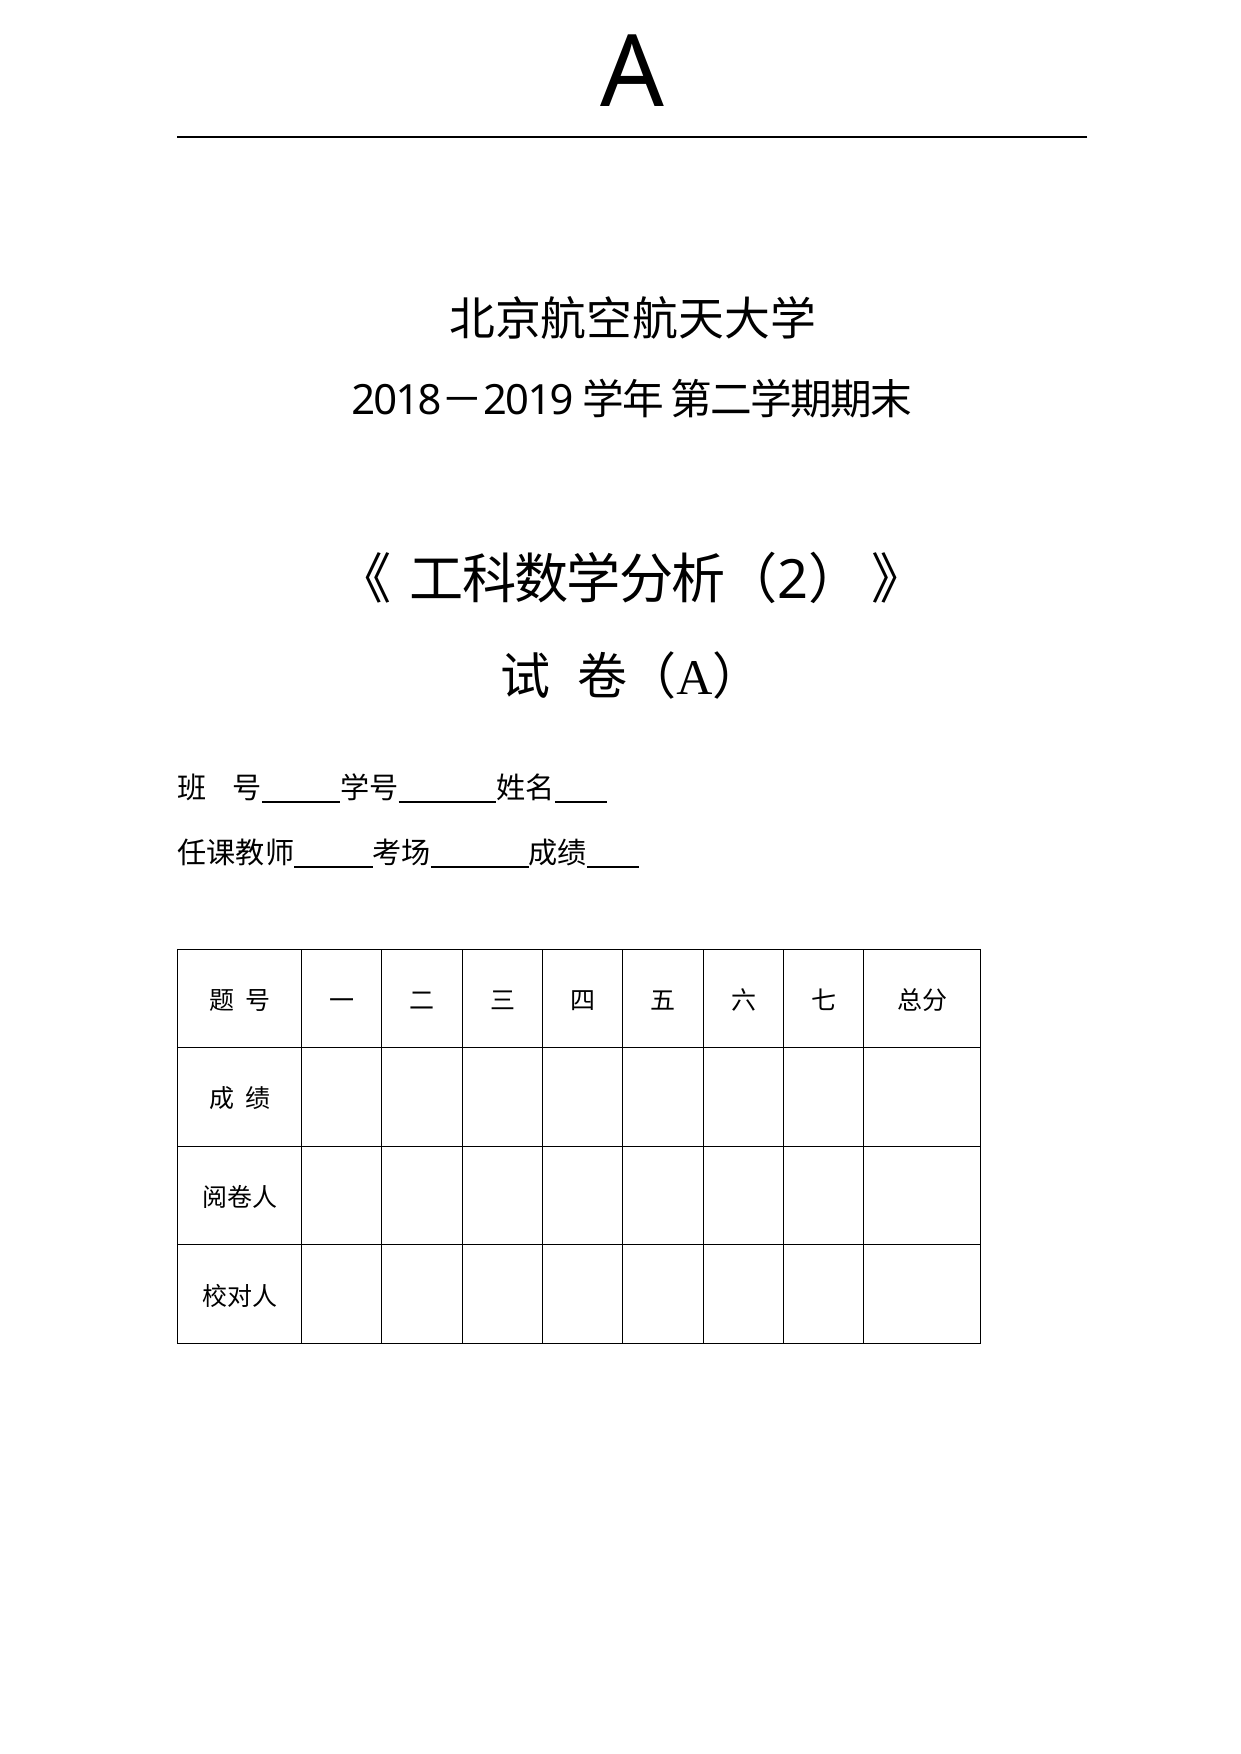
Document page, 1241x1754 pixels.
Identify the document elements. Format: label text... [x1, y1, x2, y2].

text 班 号 学号 姓名 [177, 754, 1087, 819]
table_cell [382, 1048, 462, 1146]
text 《 工科数学分析（2） 》 [177, 526, 1087, 624]
table_cell [543, 1245, 622, 1343]
table_cell [382, 1147, 462, 1244]
table_cell [623, 1147, 703, 1244]
text 任课教师 考场 成绩 [177, 819, 1087, 884]
table_header 总分 [864, 950, 980, 1047]
table_cell [864, 1048, 980, 1146]
table_cell [302, 1147, 381, 1244]
table_cell 校对人 [178, 1245, 301, 1343]
table_header 三 [463, 950, 542, 1047]
table_header 二 [382, 950, 462, 1047]
table_header 题 号 [178, 950, 301, 1047]
table_cell [623, 1245, 703, 1343]
table_cell [704, 1245, 783, 1343]
table_cell [543, 1048, 622, 1146]
table_cell [623, 1048, 703, 1146]
table_header 六 [704, 950, 783, 1047]
text 2018－2019 学年 第二学期期末 [177, 364, 1087, 429]
table_header 一 [302, 950, 381, 1047]
text 北京航空航天大学 [177, 266, 1087, 364]
table_cell 成 绩 [178, 1048, 301, 1146]
table_cell [704, 1048, 783, 1146]
table_cell [704, 1147, 783, 1244]
table_cell 阅卷人 [178, 1147, 301, 1244]
table_cell [463, 1245, 542, 1343]
table_cell [784, 1147, 863, 1244]
table_cell [543, 1147, 622, 1244]
table_cell [463, 1048, 542, 1146]
table_cell [302, 1048, 381, 1146]
table_cell [382, 1245, 462, 1343]
table_cell [864, 1147, 980, 1244]
table_header 四 [543, 950, 622, 1047]
text 试 卷（A） [177, 624, 1087, 721]
table_cell [463, 1147, 542, 1244]
table_cell [302, 1245, 381, 1343]
table_header 五 [623, 950, 703, 1047]
table_cell [864, 1245, 980, 1343]
table_cell [784, 1048, 863, 1146]
table_cell [784, 1245, 863, 1343]
table_header 七 [784, 950, 863, 1047]
